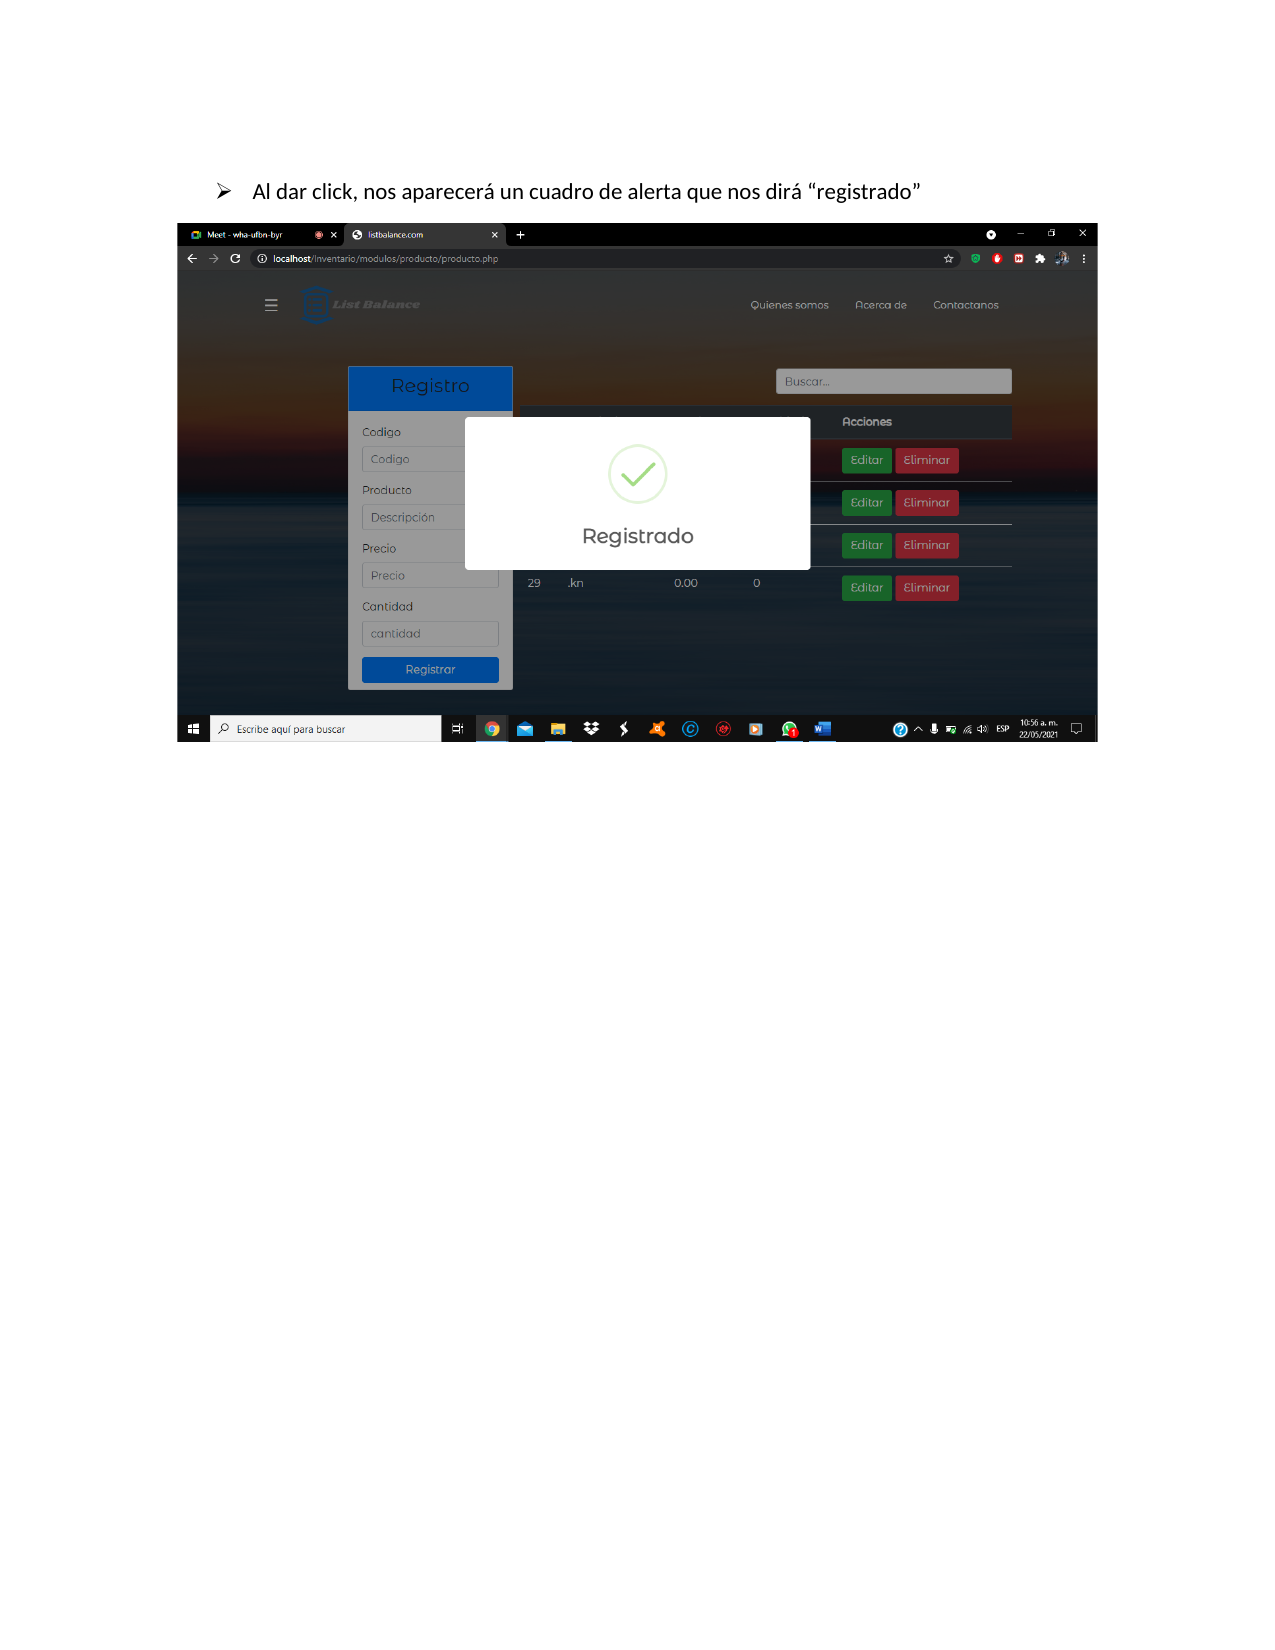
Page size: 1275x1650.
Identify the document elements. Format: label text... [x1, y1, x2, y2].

list Al dar click, nos aparecerá un cuadro de alerta que nos dirá “registrado” [215, 177, 1098, 205]
picture [177, 223, 1098, 742]
